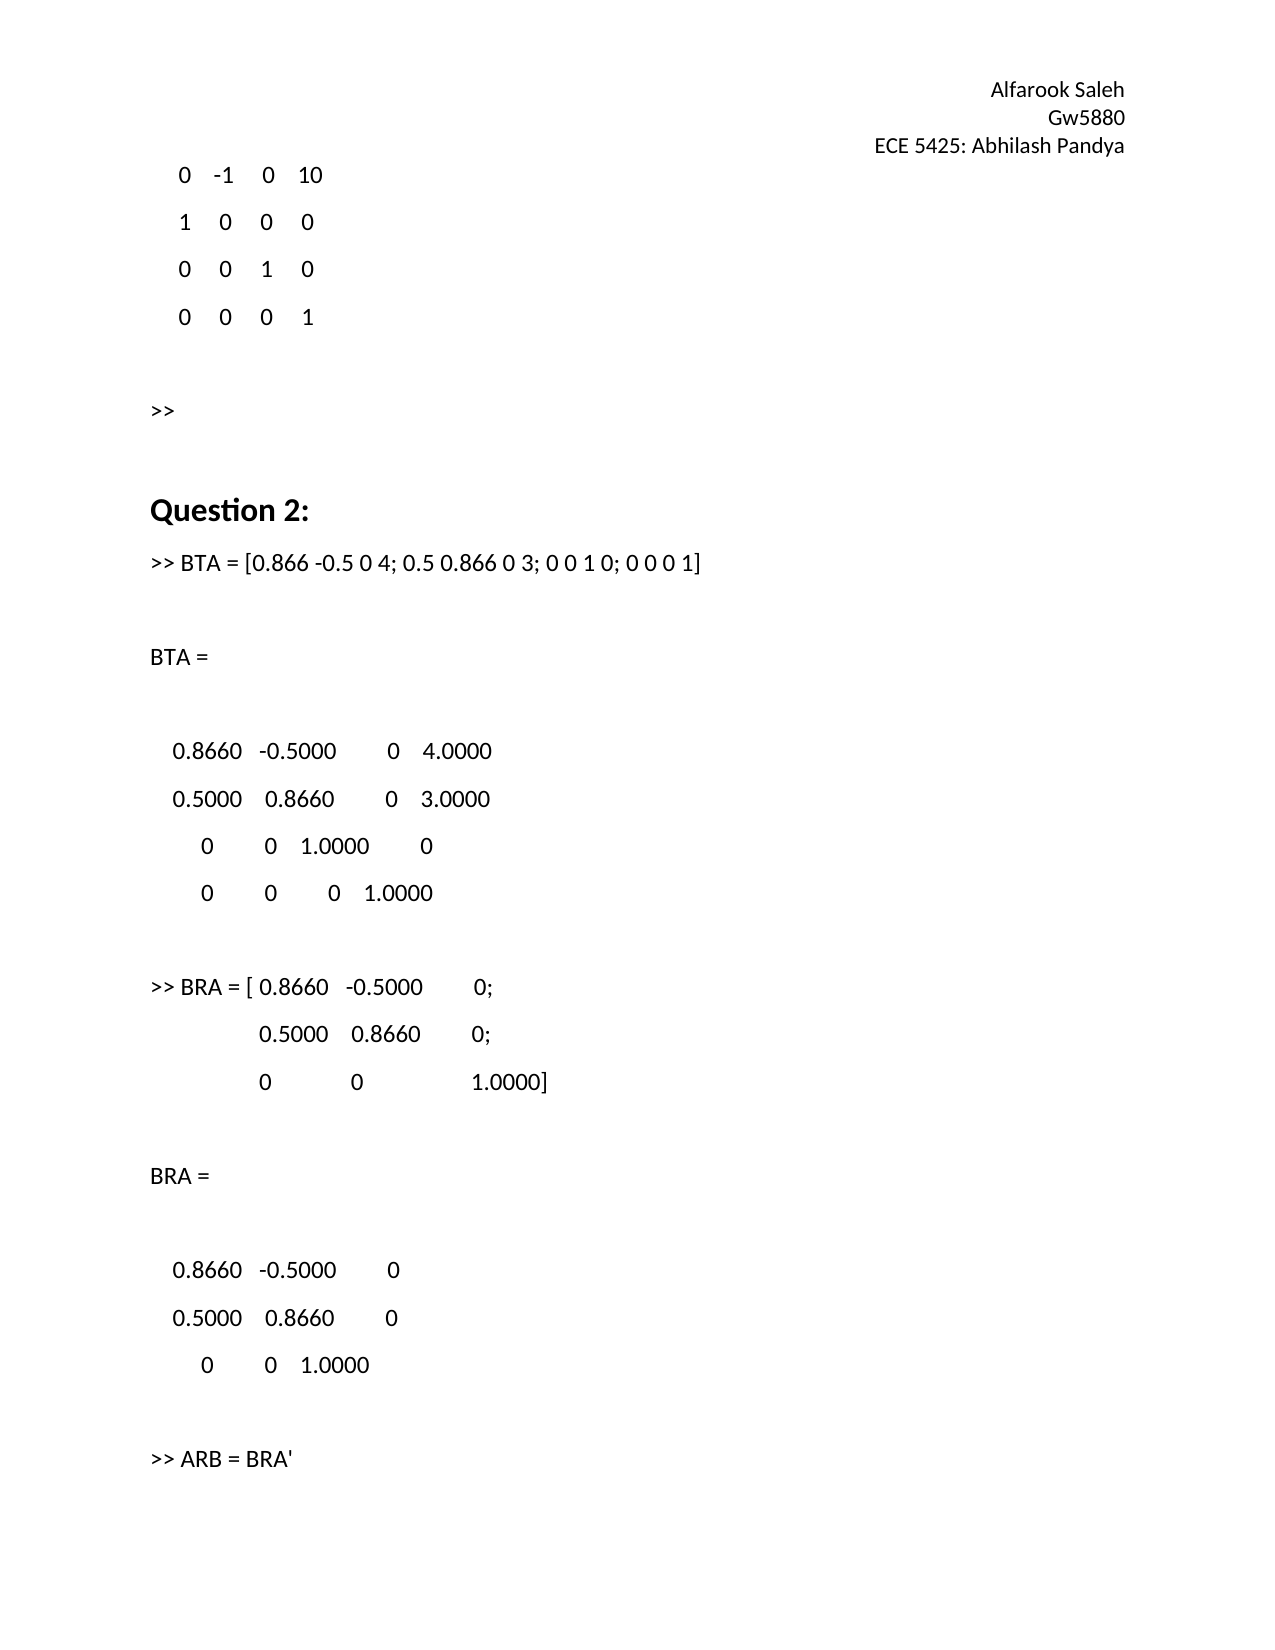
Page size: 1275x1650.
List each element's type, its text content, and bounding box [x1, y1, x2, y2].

text 0 0 1.0000 0 [150, 830, 1125, 860]
text BTA = [150, 641, 1125, 672]
text 0.5000 0.8660 0 3.0000 [150, 783, 1125, 813]
text 0.8660 -0.5000 0 [150, 1254, 1125, 1285]
text BRA = [150, 1160, 1125, 1191]
text >> ARB = BRA' [150, 1443, 1125, 1474]
text 0 -1 0 10 [150, 159, 1125, 189]
text 0.8660 -0.5000 0 4.0000 [150, 736, 1125, 766]
text Question 2: [150, 489, 1125, 530]
text 0.5000 0.8660 0 [150, 1302, 1125, 1332]
text 0 0 0 1.0000 [150, 877, 1125, 908]
text 0 0 0 1 [150, 301, 1125, 331]
text >> BRA = [ 0.8660 -0.5000 0; [150, 971, 1125, 1002]
text 0 0 1 0 [150, 253, 1125, 284]
text 0 0 1.0000] [150, 1066, 1125, 1096]
text 0 0 1.0000 [150, 1349, 1125, 1379]
text >> [150, 395, 1125, 426]
text 0.5000 0.8660 0; [150, 1019, 1125, 1049]
text >> BTA = [0.866 -0.5 0 4; 0.5 0.866 0 3; 0 0 1 0; 0 0 0 1] [150, 547, 1125, 577]
text 1 0 0 0 [150, 206, 1125, 237]
